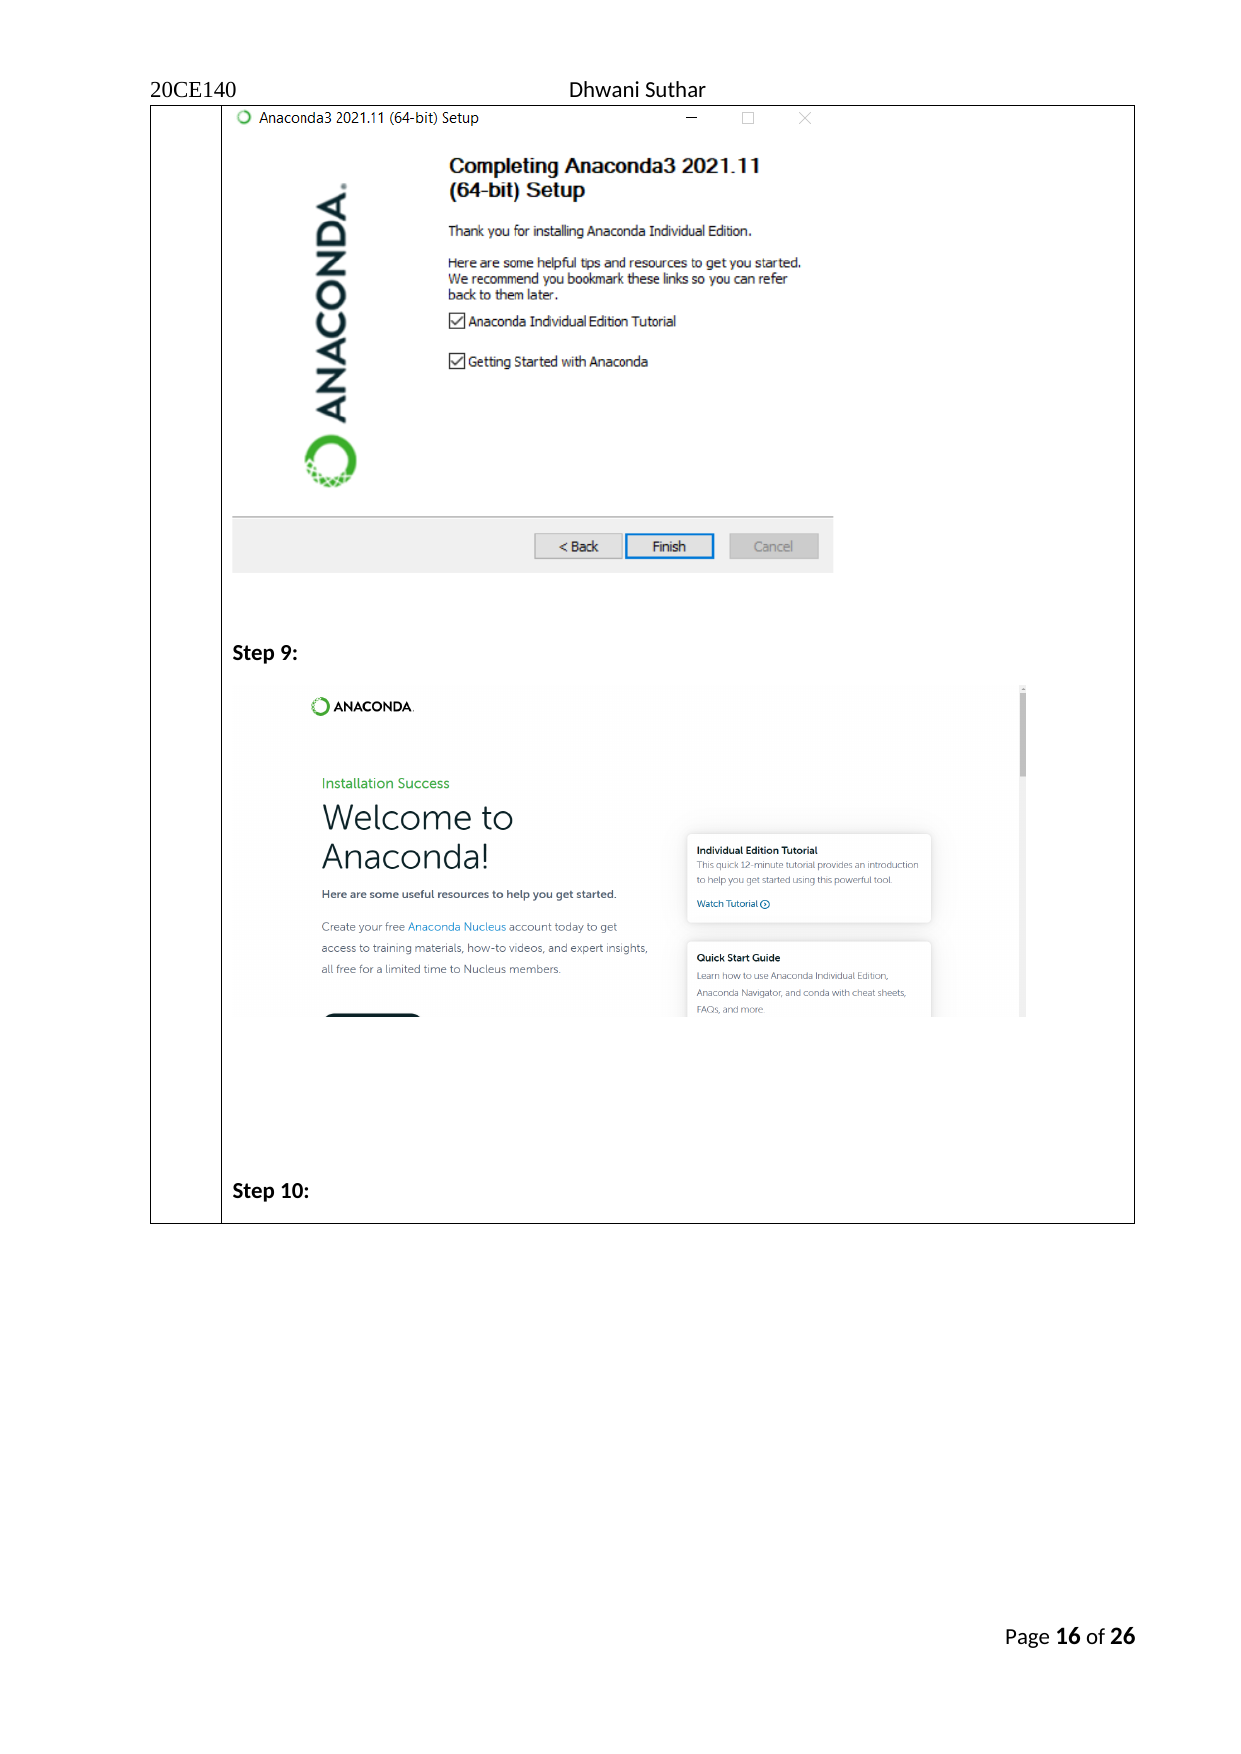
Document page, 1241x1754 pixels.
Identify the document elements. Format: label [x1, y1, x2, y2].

table_cell [222, 106, 1134, 1223]
picture [232, 106, 834, 573]
picture [232, 685, 1026, 1017]
table_cell [151, 106, 221, 1223]
